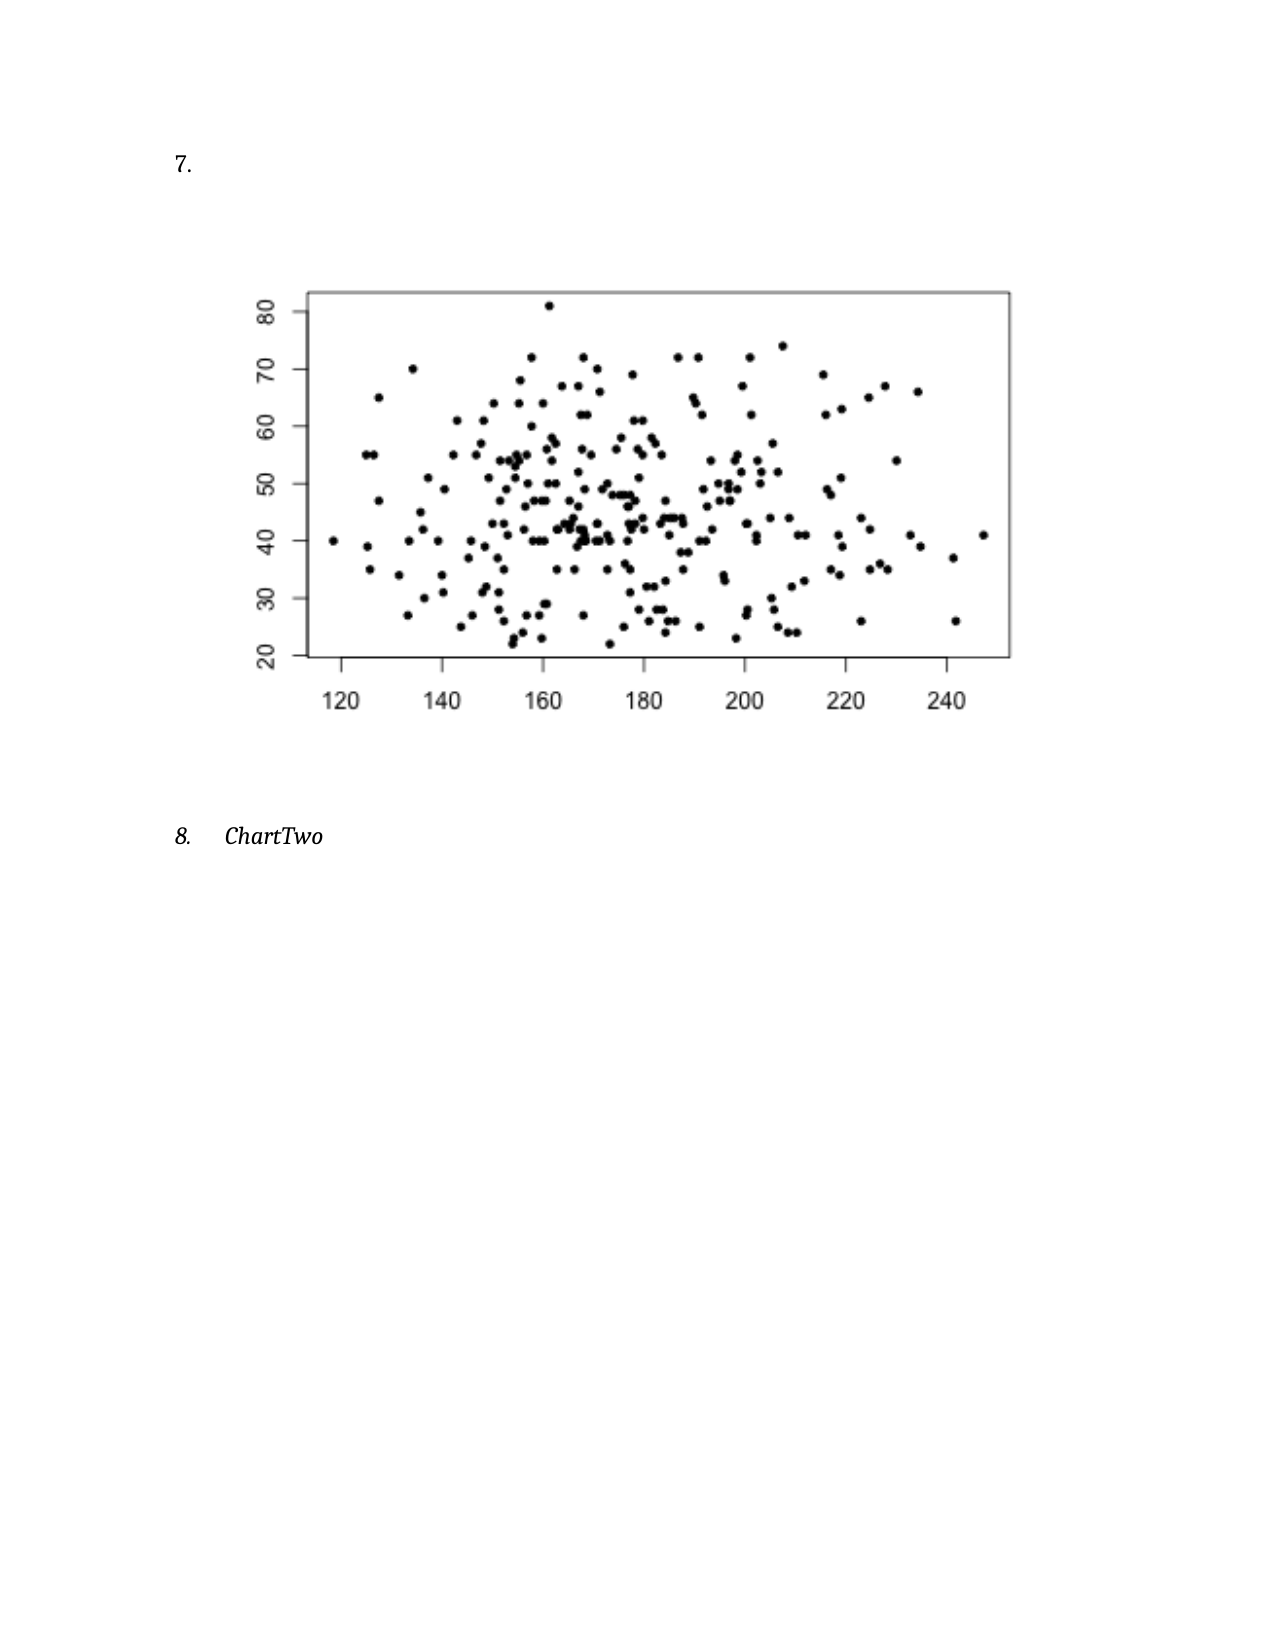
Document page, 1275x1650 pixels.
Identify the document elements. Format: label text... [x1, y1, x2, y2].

picture [193, 178, 1069, 801]
list ChartTwo [175, 822, 1125, 851]
